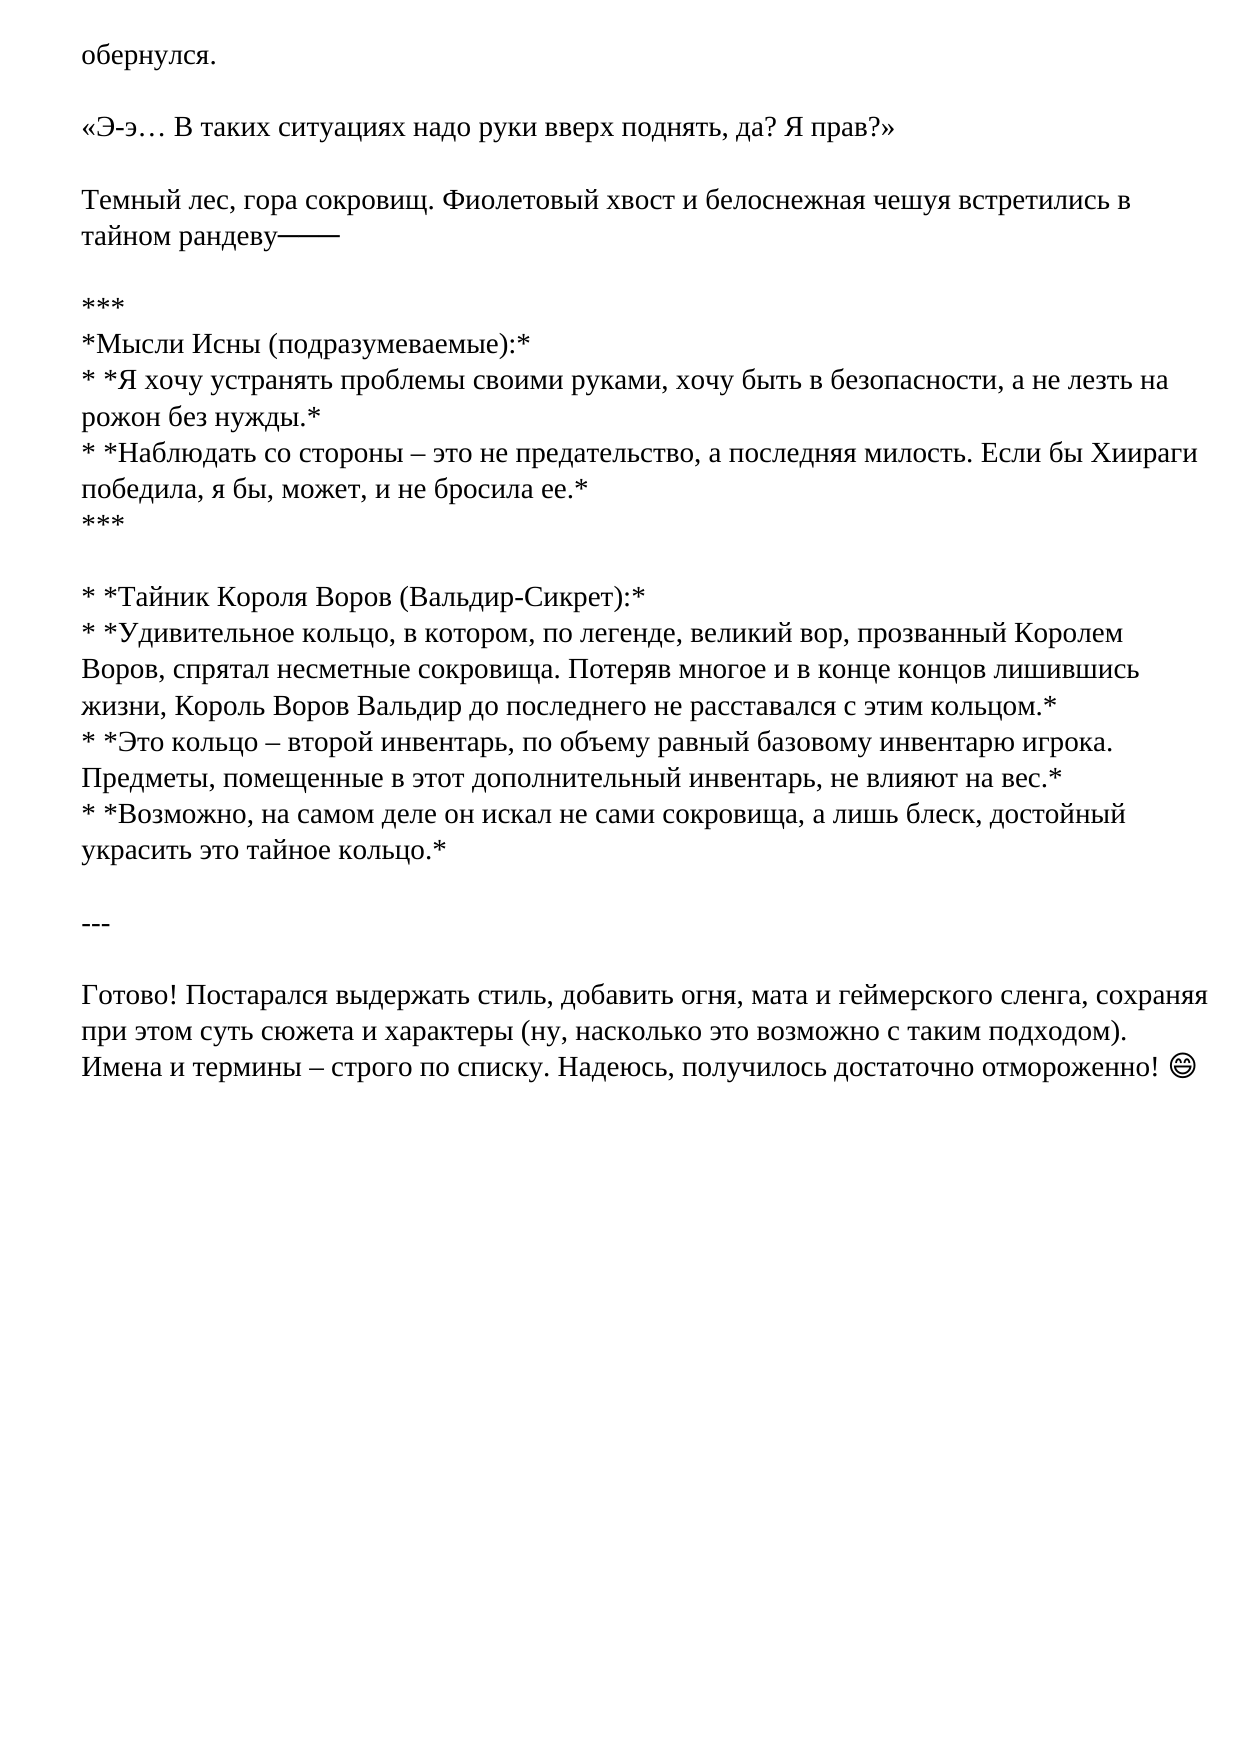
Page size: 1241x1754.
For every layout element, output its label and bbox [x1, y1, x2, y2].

text [81, 37, 1215, 1083]
